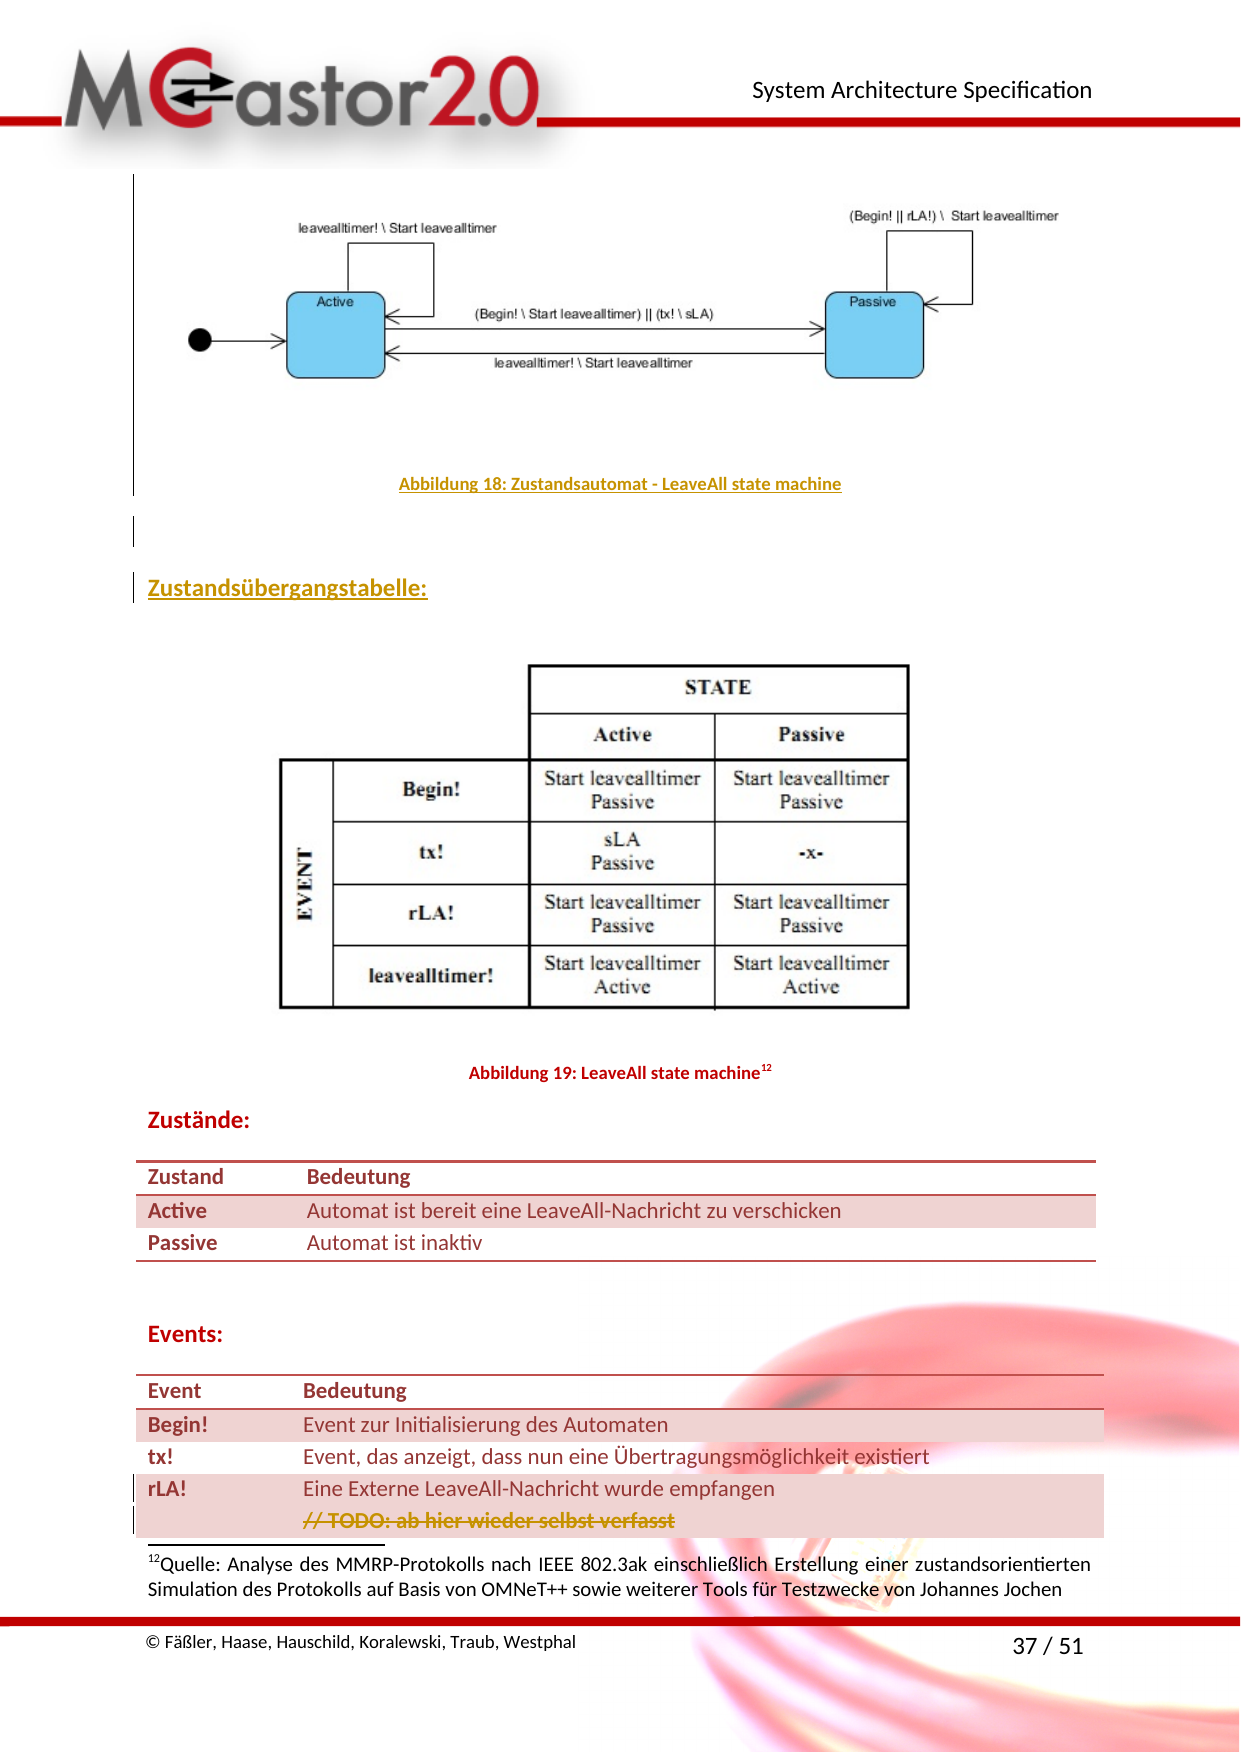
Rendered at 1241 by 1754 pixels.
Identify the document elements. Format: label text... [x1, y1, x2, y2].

table_cell Automat ist inaktiv [295, 1228, 1096, 1260]
picture [184, 628, 1057, 1061]
table_cell Begin! [136, 1410, 292, 1442]
table_cell [578, 1627, 1240, 1752]
table_header Bedeutung [295, 1163, 1096, 1194]
table_header Bedeutung [292, 1376, 1104, 1408]
table_cell Eine Externe LeaveAll-Nachricht wurde empfangen [292, 1474, 1104, 1538]
text Zustände: [148, 1104, 1093, 1135]
table_cell Event, das anzeigt, dass nun eine Übertragungsmöglichkeit existiert [292, 1442, 1104, 1474]
table_cell Event zur Initialisierung des Automaten [292, 1410, 1104, 1442]
table_cell tx! [136, 1442, 292, 1474]
table_cell Active [136, 1196, 295, 1228]
picture [148, 174, 1092, 473]
table_header Event [136, 1376, 292, 1408]
table_cell rLA! [136, 1474, 292, 1538]
text Events: [148, 1318, 1093, 1349]
table_cell Automat ist bereit eine LeaveAll-Nachricht zu verschicken [295, 1196, 1096, 1228]
table_header Zustand [136, 1163, 295, 1194]
table_cell Passive [136, 1228, 295, 1260]
picture [0, 0, 1241, 169]
table_cell [578, 1256, 1240, 1616]
